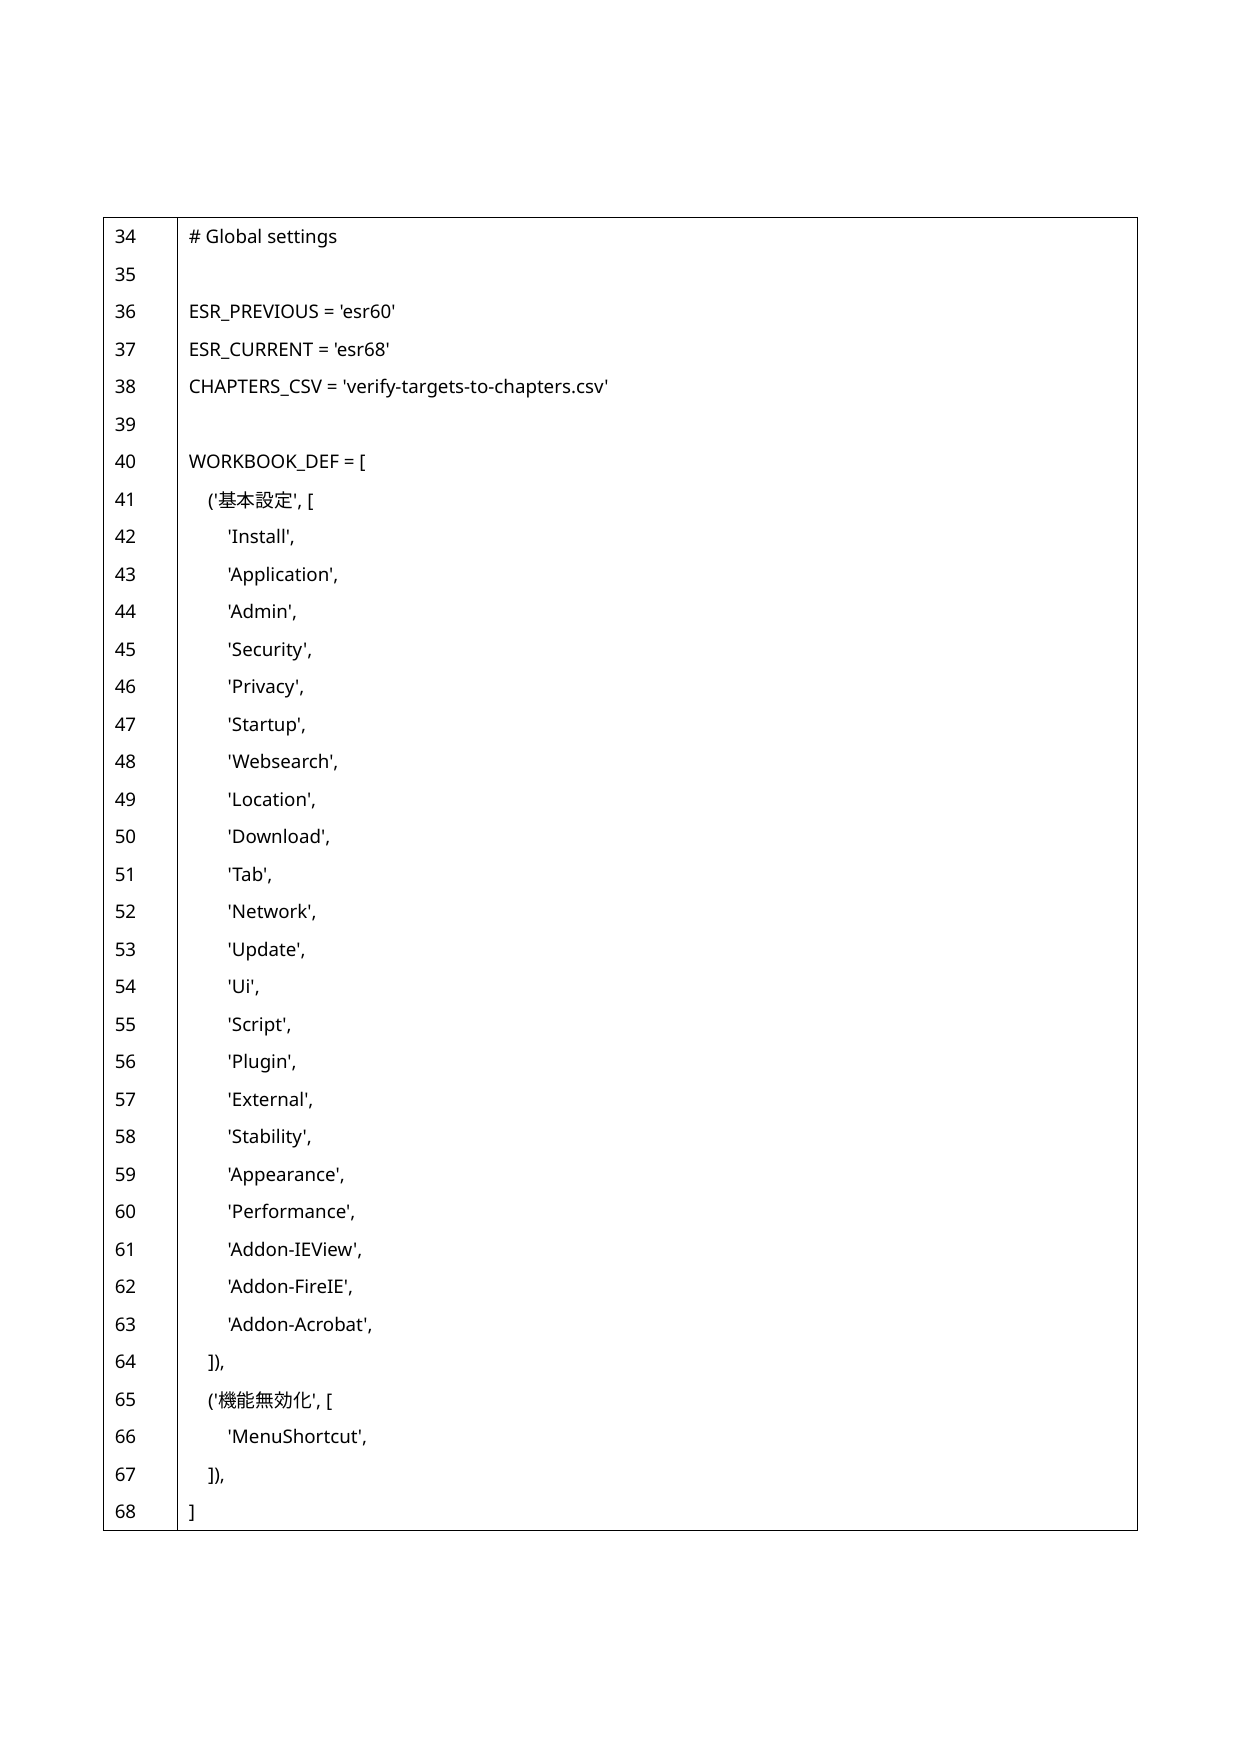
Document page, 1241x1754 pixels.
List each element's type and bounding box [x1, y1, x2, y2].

table_header [104, 218, 177, 1530]
table_header [178, 218, 1137, 1530]
